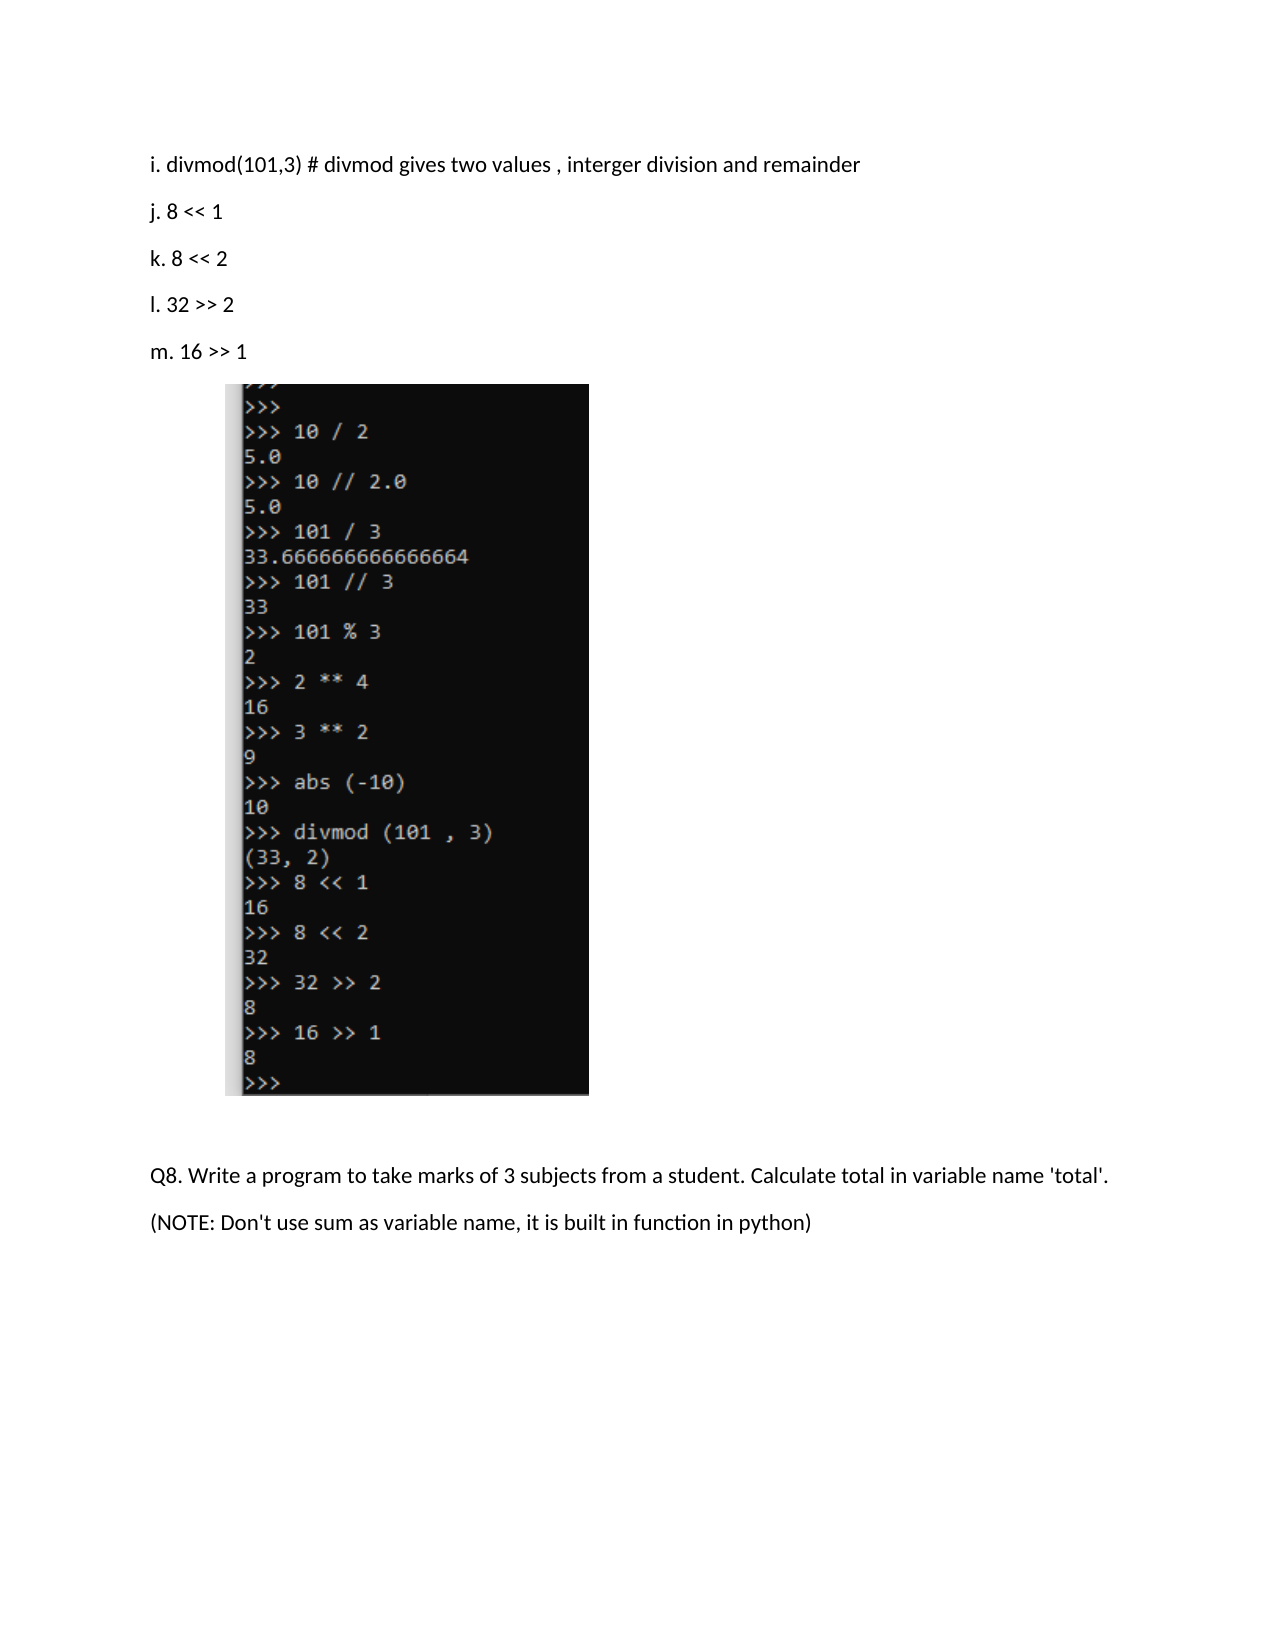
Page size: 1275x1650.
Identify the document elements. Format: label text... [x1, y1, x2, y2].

text i. divmod(101,3) # divmod gives two values , interger division and remainder [150, 150, 1125, 178]
text m. 16 >> 1 [150, 337, 1125, 366]
text j. 8 << 1 [150, 197, 1125, 225]
text Q8. Write a program to take marks of 3 subjects from a student. Calculate total in variable name 'total'. [150, 1161, 1125, 1189]
text l. 32 >> 2 [150, 291, 1125, 319]
picture [225, 384, 589, 1096]
text k. 8 << 2 [150, 244, 1125, 272]
text (NOTE: Don't use sum as variable name, it is built in function in python) [150, 1208, 1125, 1236]
